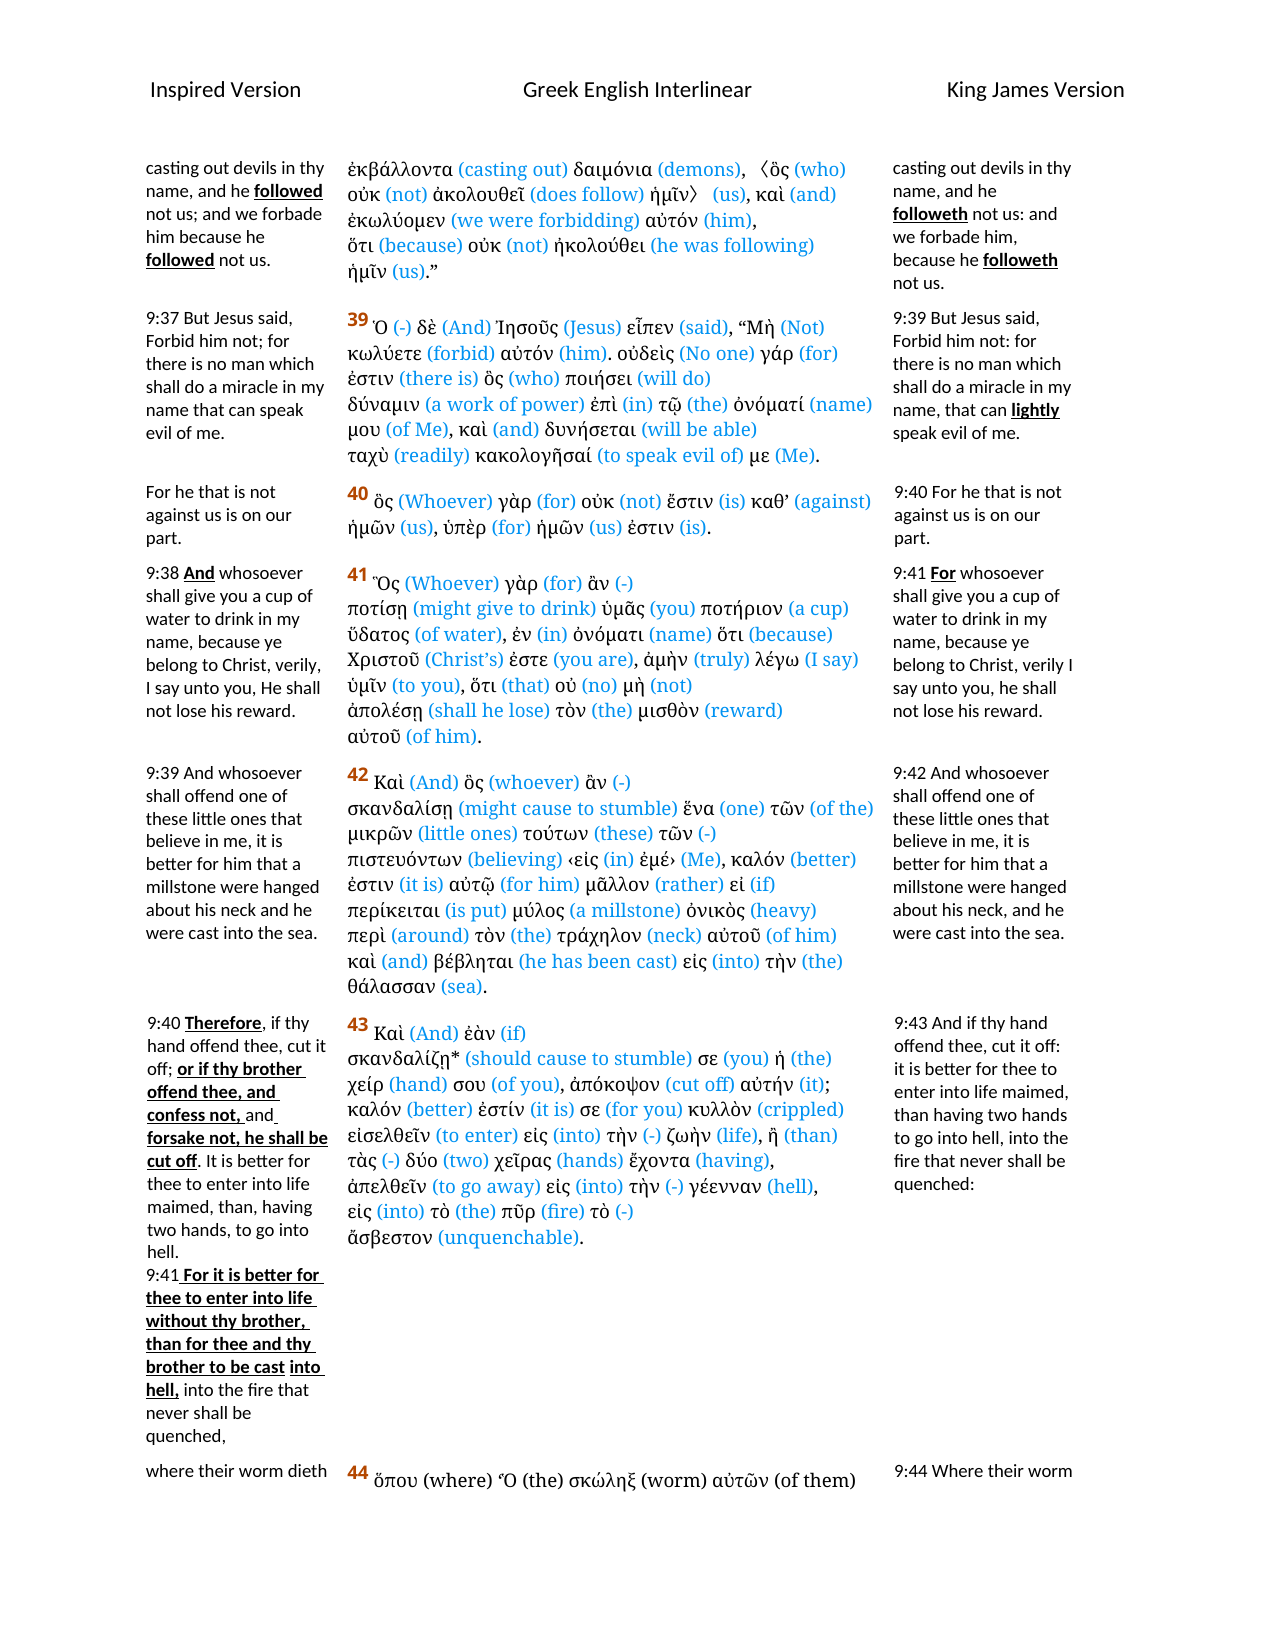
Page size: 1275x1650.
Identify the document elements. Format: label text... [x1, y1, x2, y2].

table_cell 39 Ὁ (-) δὲ (And) Ἰησοῦς (Jesus) εἶπεν (said), “Μὴ (Not) κωλύετε (forbid) αὐτόν (him). οὐδεὶς (No one) γάρ (for) ἐστιν (there is) ὃς (who) ποιήσει (will do) δύναμιν (a work of power) ἐπὶ (in) τῷ (the) ὀνόματί (name) μου (of Me), καὶ (and) δυνήσεται (will be able) ταχὺ (readily) κακολογῆσαί (to speak evil of) με (Me). [341, 300, 881, 474]
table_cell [881, 150, 1087, 300]
table_cell 9:41 For whosoever shall give you a cup of water to drink in my name, because ye belong to Christ, verily I say unto you, he shall not lose his reward. [881, 555, 1087, 755]
table_cell 9:38 And whosoever shall give you a cup of water to drink in my name, because ye belong to Christ, verily, I say unto you, He shall not lose his reward. [134, 555, 341, 755]
table_cell 9:39 And whosoever shall offend one of these little ones that believe in me, it is better for him that a millstone were hanged about his neck and he were cast into the sea. [134, 755, 341, 1005]
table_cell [341, 1453, 881, 1499]
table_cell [341, 150, 881, 300]
table_cell 42 Καὶ (And) ὃς (whoever) ἂν (-) σκανδαλίσῃ (might cause to stumble) ἕνα (one) τῶν (of the) μικρῶν (little ones) τούτων (these) τῶν (-) πιστευόντων (believing) ‹εἰς (in) ἐμέ› (Me), καλόν (better) ἐστιν (it is) αὐτῷ (for him) μᾶλλον (rather) εἰ (if) περίκειται (is put) μύλος (a millstone) ὀνικὸς (heavy) περὶ (around) τὸν (the) τράχηλον (neck) αὐτοῦ (of him) καὶ (and) βέβληται (he has been cast) εἰς (into) τὴν (the) θάλασσαν (sea). [341, 755, 881, 1005]
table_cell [881, 1453, 1087, 1499]
table_cell 9:43 And if thy hand offend thee, cut it off: it is better for thee to enter into life maimed, than having two hands to go into hell, into the fire that never shall be quenched: [881, 1005, 1087, 1453]
table_cell 9:40 Therefore, if thy hand offend thee, cut it off; or if thy brother offend thee, and confess not, and forsake not, he shall be cut off. It is better for thee to enter into life maimed, than, having two hands, to go into hell. 9:41 For it is better for thee to enter into life without thy brother, than for thee and thy brother to be cast into hell, into the fire that never shall be quenched, [134, 1005, 341, 1453]
table_cell 40 ὃς (Whoever) γὰρ (for) οὐκ (not) ἔστιν (is) καθ’ (against) ἡμῶν (us), ὑπὲρ (for) ἡμῶν (us) ἐστιν (is). [341, 474, 881, 555]
table_cell 43 Καὶ (And) ἐὰν (if) σκανδαλίζῃ* (should cause to stumble) σε (you) ἡ (the) χείρ (hand) σου (of you), ἀπόκοψον (cut off) αὐτήν (it); καλόν (better) ἐστίν (it is) σε (for you) κυλλὸν (crippled) εἰσελθεῖν (to enter) εἰς (into) τὴν (-) ζωὴν (life), ἢ (than) τὰς (-) δύο (two) χεῖρας (hands) ἔχοντα (having), ἀπελθεῖν (to go away) εἰς (into) τὴν (-) γέενναν (hell), εἰς (into) τὸ (the) πῦρ (fire) τὸ (-) ἄσβεστον (unquenchable). [341, 1005, 881, 1453]
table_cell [134, 1453, 341, 1499]
table_cell 9:37 But Jesus said, Forbid him not; for there is no man which shall do a miracle in my name that can speak evil of me. [134, 300, 341, 474]
table_cell 9:39 But Jesus said, Forbid him not: for there is no man which shall do a miracle in my name, that can lightly speak evil of me. [881, 300, 1087, 474]
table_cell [134, 150, 341, 300]
table_cell 9:42 And whosoever shall offend one of these little ones that believe in me, it is better for him that a millstone were hanged about his neck, and he were cast into the sea. [881, 755, 1087, 1005]
table_cell 9:40 For he that is not against us is on our part. [881, 474, 1087, 555]
table_cell 41 Ὃς (Whoever) γὰρ (for) ἂν (-) ποτίσῃ (might give to drink) ὑμᾶς (you) ποτήριον (a cup) ὕδατος (of water), ἐν (in) ὀνόματι (name) ὅτι (because) Χριστοῦ (Christ’s) ἐστε (you are), ἀμὴν (truly) λέγω (I say) ὑμῖν (to you), ὅτι (that) οὐ (no) μὴ (not) ἀπολέσῃ (shall he lose) τὸν (the) μισθὸν (reward) αὐτοῦ (of him). [341, 555, 881, 755]
table_cell For he that is not against us is on our part. [134, 474, 341, 555]
